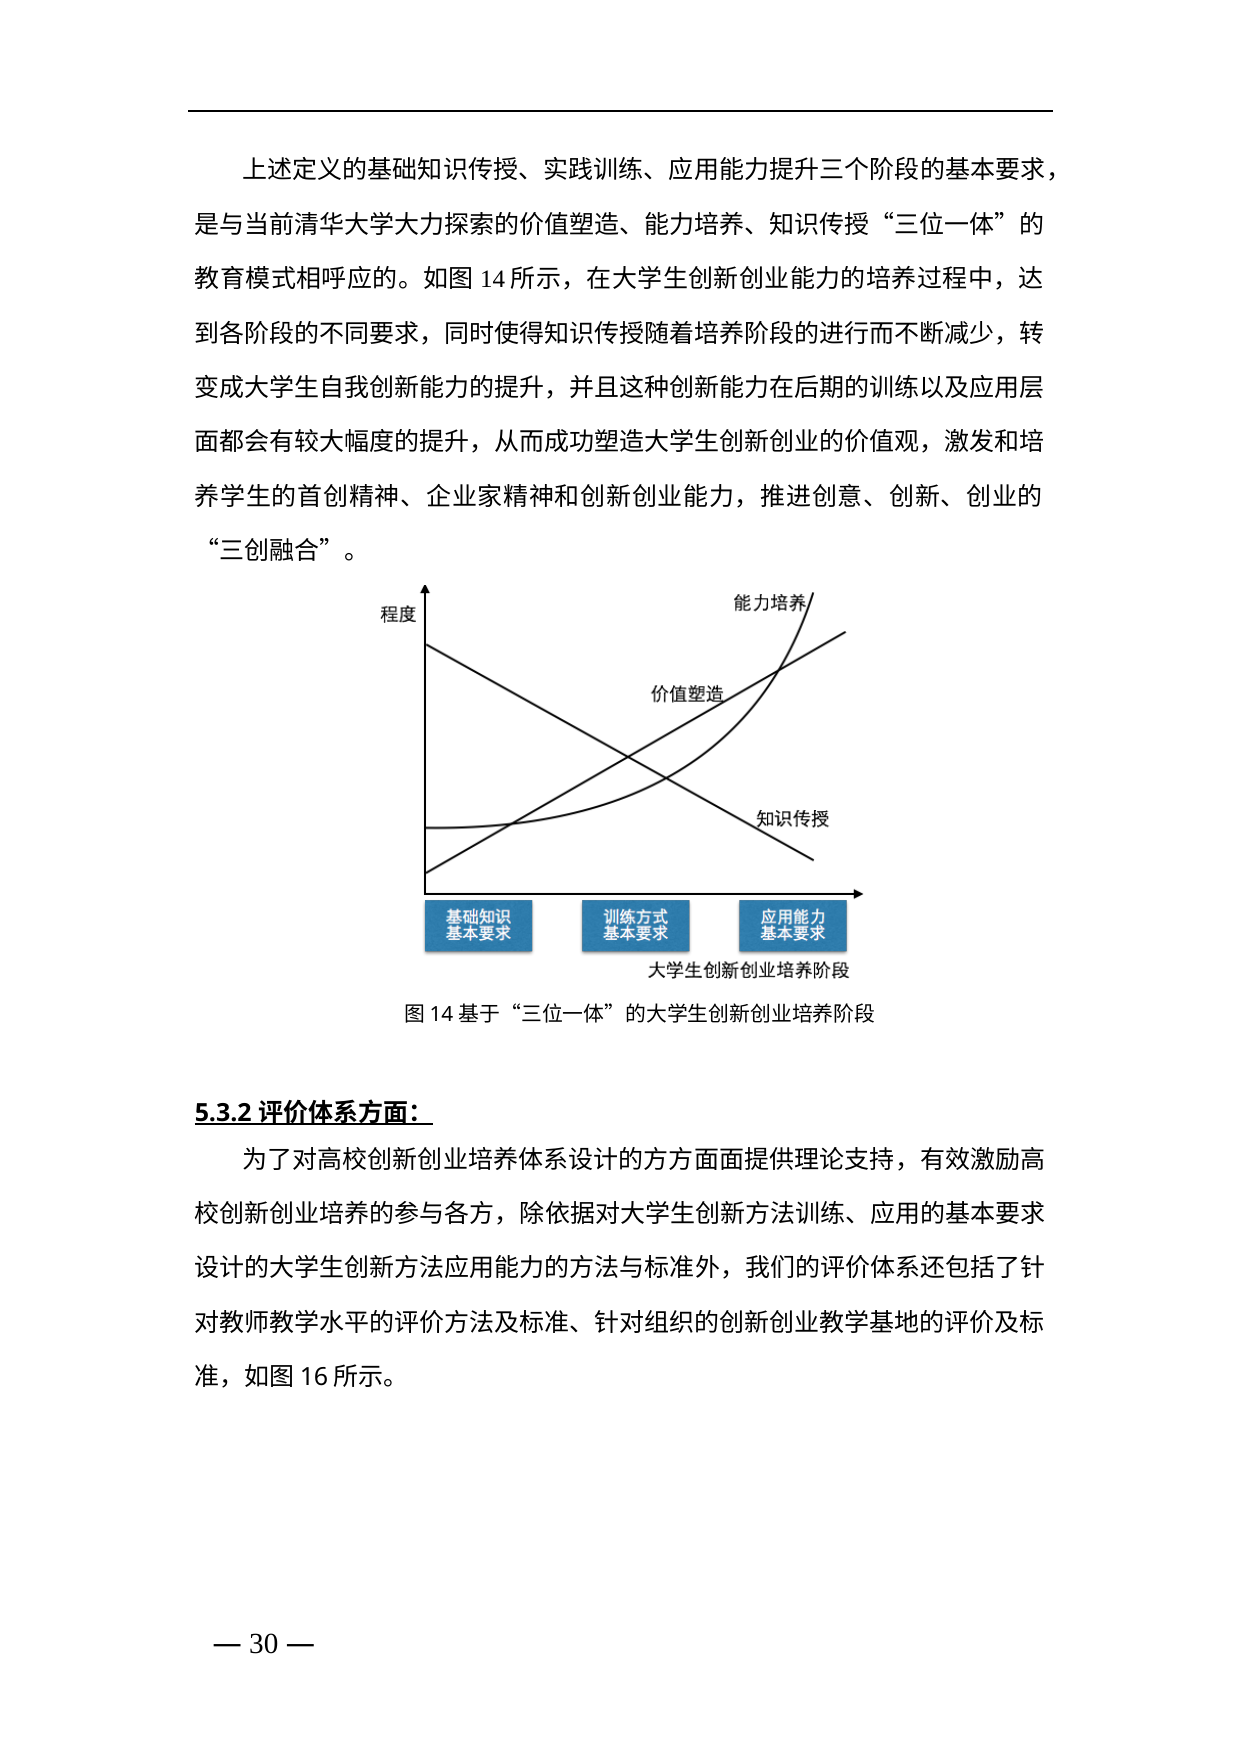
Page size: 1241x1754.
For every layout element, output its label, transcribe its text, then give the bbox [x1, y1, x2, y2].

picture [376, 585, 864, 983]
text 上述定义的基础知识传授、实践训练、应用能力提升三个阶段的基本要求，是与当前清华大学大力探索的价值塑造、能力培养、知识传授“三位一体”的教育模式相呼应的。如图14所示，在大学生创新创业能力的培养过程中，达到各阶段的不同要求，同时使得知识传授随着培养阶段的进行而不断减少，转变成大学生自我创新能力的提升，并且这种创新能力在后期的训练以及应用层面都会有较大幅度的提升，从而成功塑造大学生创新创业的价值观，激发和培养学生的首创精神、企业家精神和创新创业能力，推进创意、创新、创业的“三创融合”。 [194, 150, 1046, 567]
text 图14 基于“三位一体”的大学生创新创业培养阶段 [194, 997, 1046, 1027]
text 为了对高校创新创业培养体系设计的方方面面提供理论支持，有效激励高校创新创业培养的参与各方，除依据对大学生创新方法训练、应用的基本要求设计的大学生创新方法应用能力的方法与标准外，我们的评价体系还包括了针对教师教学水平的评价方法及标准、针对组织的创新创业教学基地的评价及标准，如图16所示。 [194, 1139, 1046, 1393]
subtitle 5.3.2 评价体系方面： [194, 1092, 1046, 1128]
